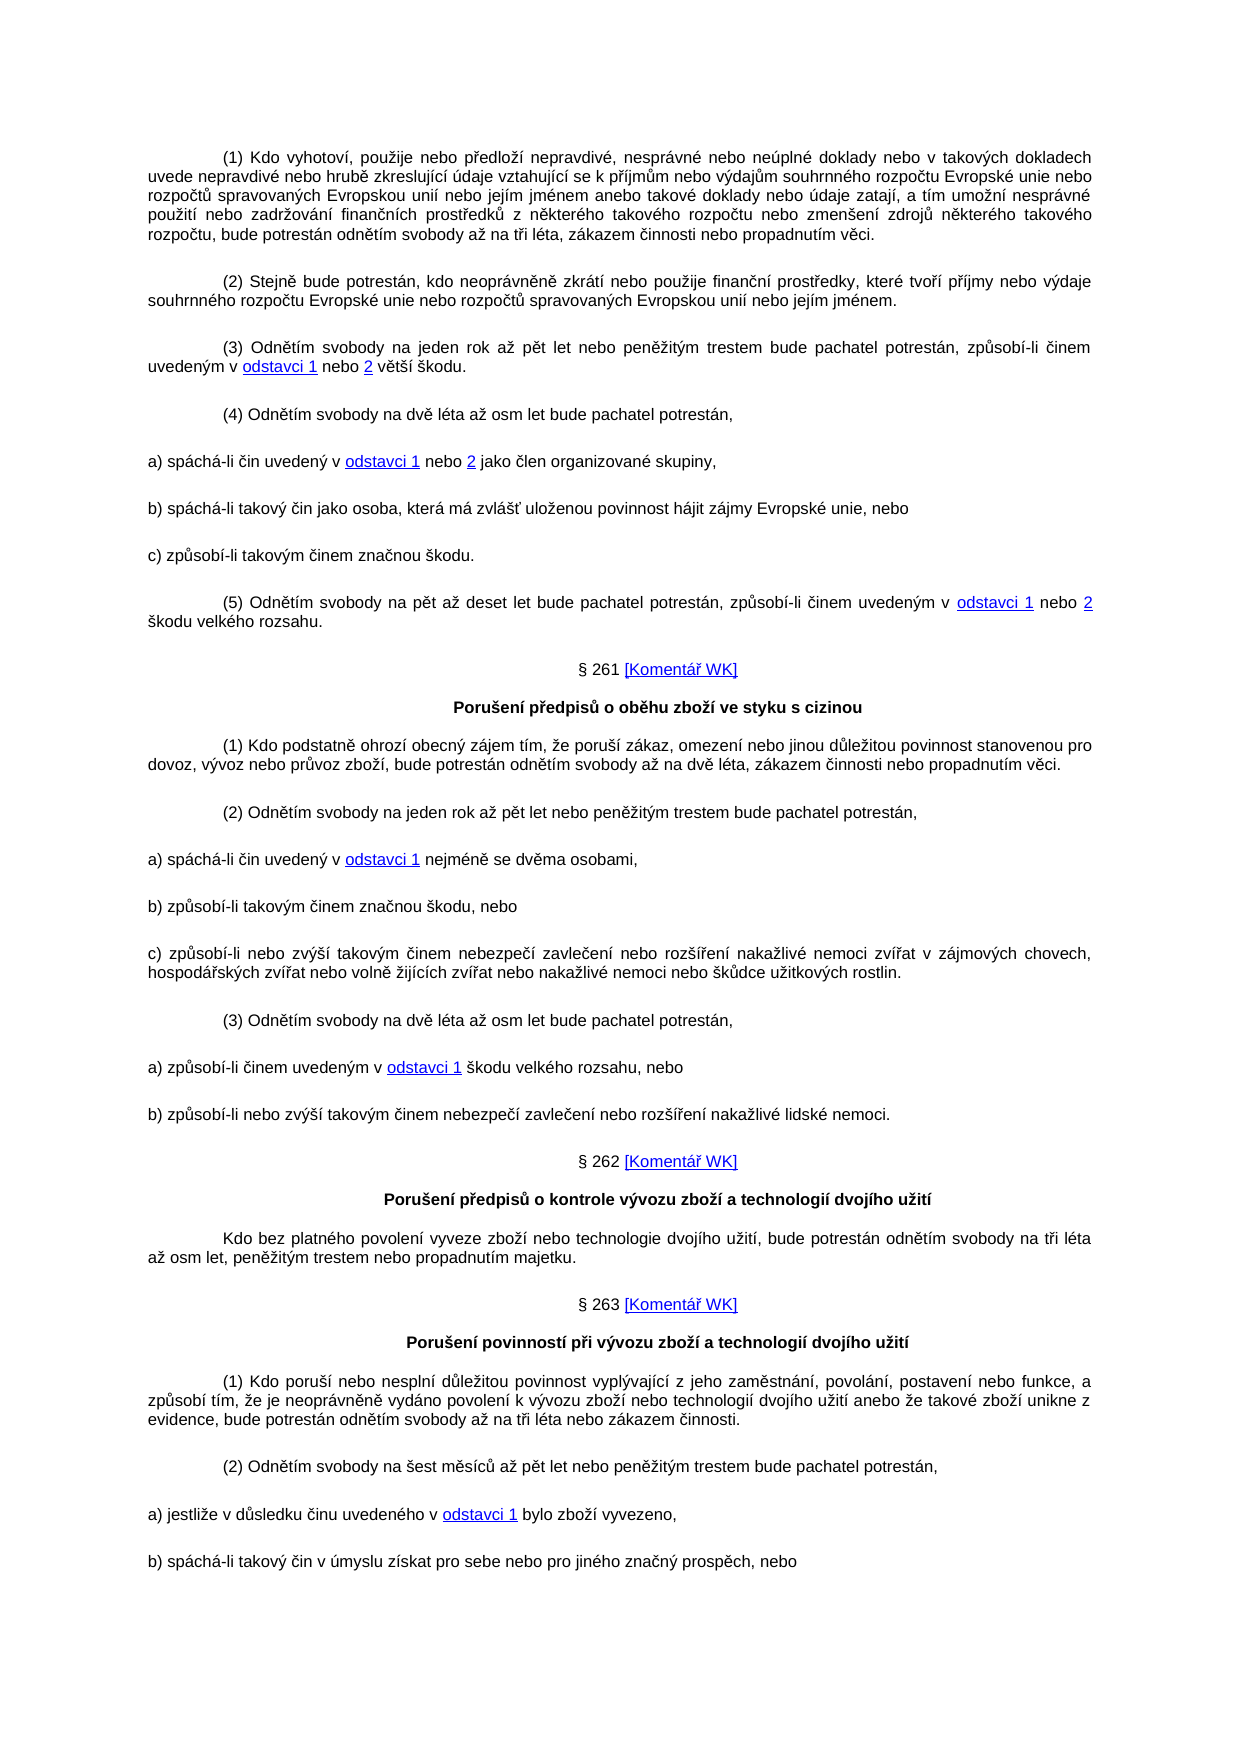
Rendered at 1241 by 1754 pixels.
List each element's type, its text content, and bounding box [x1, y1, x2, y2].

text Porušení povinností při vývozu zboží a technologií dvojího užití [148, 1333, 1092, 1352]
text (1) Kdo podstatně ohrozí obecný zájem tím, že poruší zákaz, omezení nebo jinou důležitou povinnost stanovenou pro dovoz, vývoz nebo průvoz zboží, bude potrestán odnětím svobody až na dvě léta, zákazem činnosti nebo propadnutím věci. [148, 736, 1092, 774]
text Kdo bez platného povolení vyveze zboží nebo technologie dvojího užití, bude potrestán odnětím svobody na tři léta až osm let, peněžitým trestem nebo propadnutím majetku. [148, 1228, 1092, 1267]
text (4) Odnětím svobody na dvě léta až osm let bude pachatel potrestán, [148, 404, 1092, 423]
text Porušení předpisů o oběhu zboží ve styku s cizinou [148, 698, 1092, 717]
text c) způsobí-li takovým činem značnou škodu. [148, 546, 1092, 565]
text a) jestliže v důsledku činu uvedeného v odstavci 1 bylo zboží vyvezeno, [148, 1504, 1092, 1523]
text (5) Odnětím svobody na pět až deset let bude pachatel potrestán, způsobí-li činem uvedeným v odstavci 1 nebo 2 škodu velkého rozsahu. [148, 593, 1092, 631]
text b) způsobí-li nebo zvýší takovým činem nebezpečí zavlečení nebo rozšíření nakažlivé lidské nemoci. [148, 1105, 1092, 1124]
text b) způsobí-li takovým činem značnou škodu, nebo [148, 897, 1092, 916]
text b) spáchá-li takový čin v úmyslu získat pro sebe nebo pro jiného značný prospěch, nebo [148, 1551, 1092, 1571]
text a) způsobí-li činem uvedeným v odstavci 1 škodu velkého rozsahu, nebo [148, 1057, 1092, 1077]
text (3) Odnětím svobody na jeden rok až pět let nebo peněžitým trestem bude pachatel potrestán, způsobí-li činem uvedeným v odstavci 1 nebo 2 větší škodu. [148, 338, 1092, 376]
text § 263 [Komentář WK] [148, 1295, 1092, 1314]
text b) spáchá-li takový čin jako osoba, která má zvlášť uloženou povinnost hájit zájmy Evropské unie, nebo [148, 499, 1092, 518]
text (2) Odnětím svobody na šest měsíců až pět let nebo peněžitým trestem bude pachatel potrestán, [148, 1457, 1092, 1476]
text (2) Odnětím svobody na jeden rok až pět let nebo peněžitým trestem bude pachatel potrestán, [148, 802, 1092, 822]
text § 261 [Komentář WK] [148, 659, 1092, 678]
text (2) Stejně bude potrestán, kdo neoprávněně zkrátí nebo použije finanční prostředky, které tvoří příjmy nebo výdaje souhrnného rozpočtu Evropské unie nebo rozpočtů spravovaných Evropskou unií nebo jejím jménem. [148, 272, 1092, 310]
text a) spáchá-li čin uvedený v odstavci 1 nejméně se dvěma osobami, [148, 849, 1092, 869]
text § 262 [Komentář WK] [148, 1152, 1092, 1171]
text (1) Kdo poruší nebo nesplní důležitou povinnost vyplývající z jeho zaměstnání, povolání, postavení nebo funkce, a způsobí tím, že je neoprávněně vydáno povolení k vývozu zboží nebo technologií dvojího užití anebo že takové zboží unikne z evidence, bude potrestán odnětím svobody až na tři léta nebo zákazem činnosti. [148, 1372, 1092, 1429]
text (3) Odnětím svobody na dvě léta až osm let bude pachatel potrestán, [148, 1010, 1092, 1029]
text a) spáchá-li čin uvedený v odstavci 1 nebo 2 jako člen organizované skupiny, [148, 451, 1092, 471]
text (1) Kdo vyhotoví, použije nebo předloží nepravdivé, nesprávné nebo neúplné doklady nebo v takových dokladech uvede nepravdivé nebo hrubě zkreslující údaje vztahující se k příjmům nebo výdajům souhrnného rozpočtu Evropské unie nebo rozpočtů spravovaných Evropskou unií nebo jejím jménem anebo takové doklady nebo údaje zatají, a tím umožní nesprávné použití nebo zadržování finančních prostředků z některého takového rozpočtu nebo zmenšení zdrojů některého takového rozpočtu, bude potrestán odnětím svobody až na tři léta, zákazem činnosti nebo propadnutím věci. [148, 148, 1092, 243]
text c) způsobí-li nebo zvýší takovým činem nebezpečí zavlečení nebo rozšíření nakažlivé nemoci zvířat v zájmových chovech, hospodářských zvířat nebo volně žijících zvířat nebo nakažlivé nemoci nebo škůdce užitkových rostlin. [148, 944, 1092, 982]
text Porušení předpisů o kontrole vývozu zboží a technologií dvojího užití [148, 1190, 1092, 1209]
